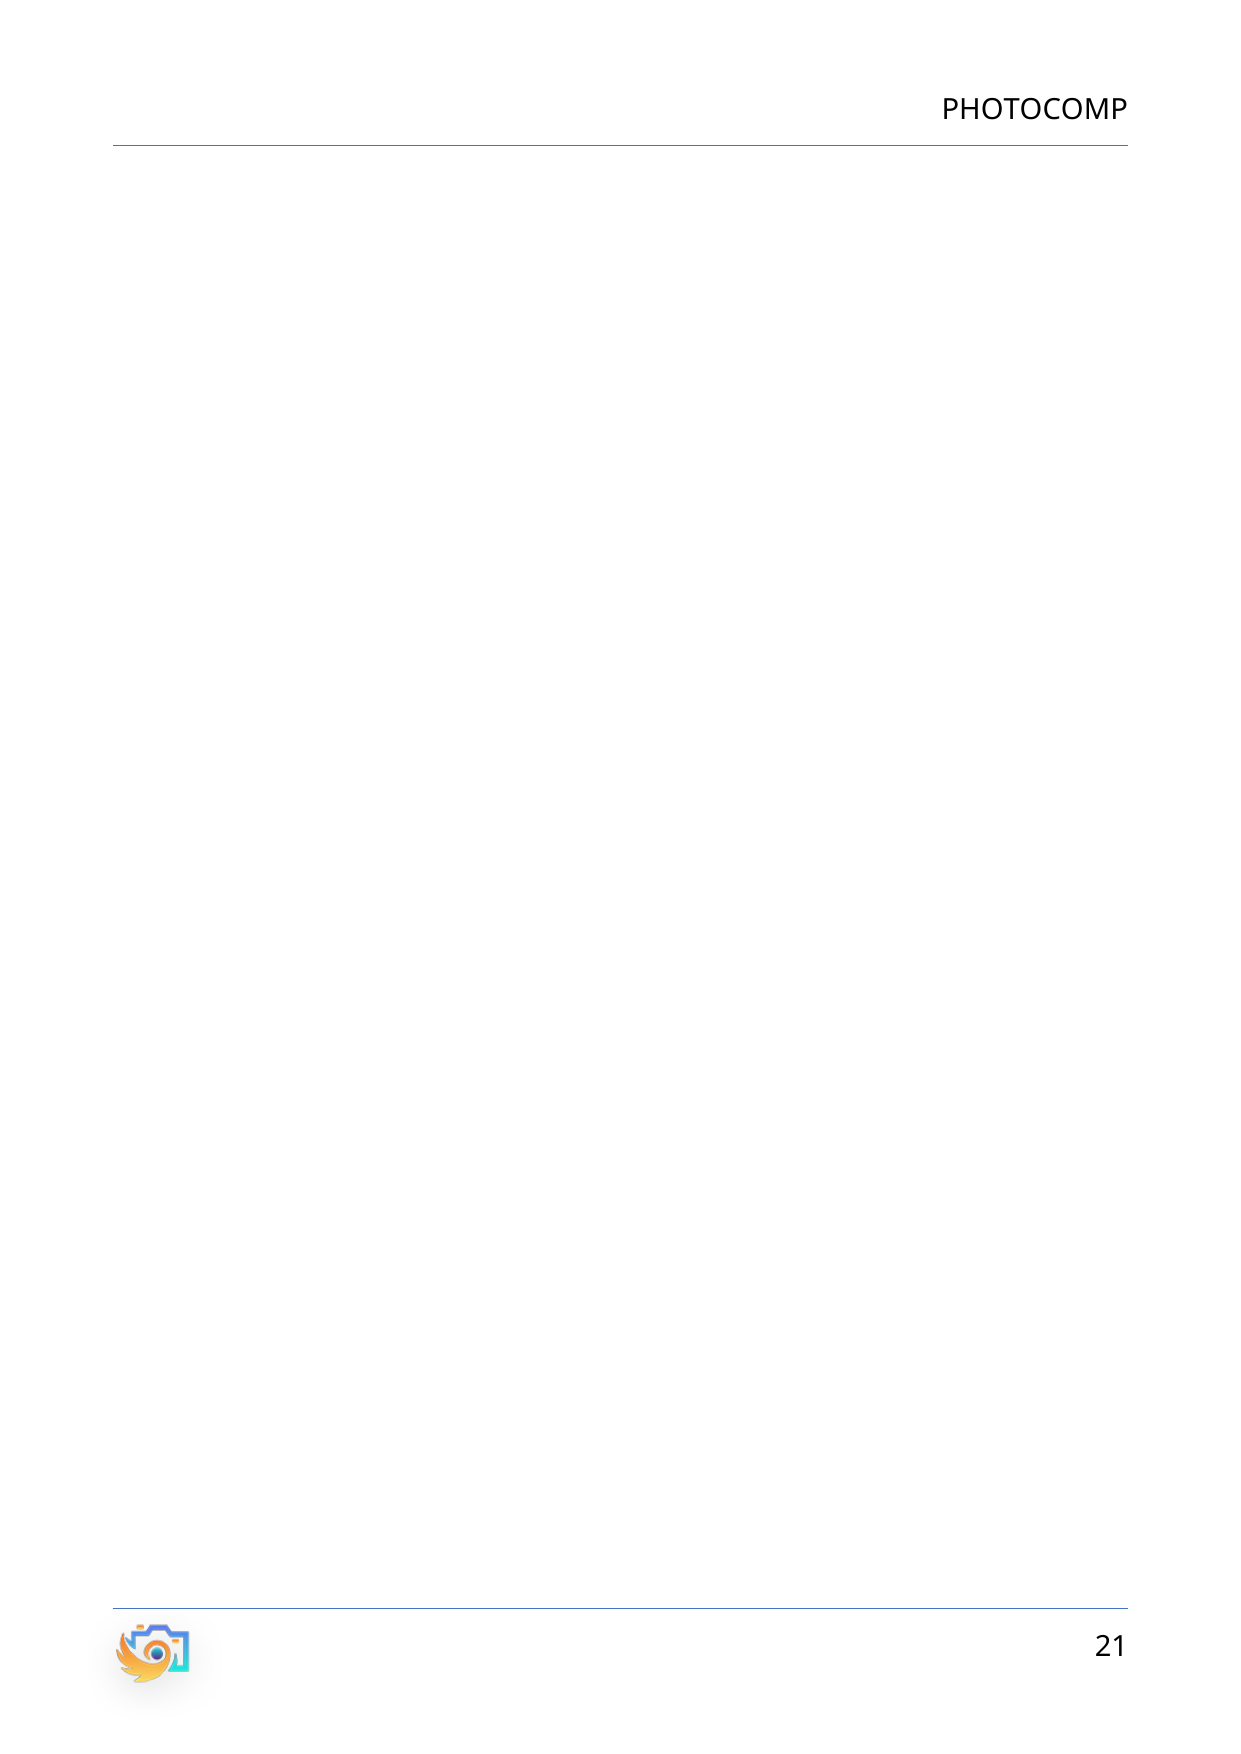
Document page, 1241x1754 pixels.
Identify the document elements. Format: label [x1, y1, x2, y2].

picture [114, 1612, 196, 1695]
